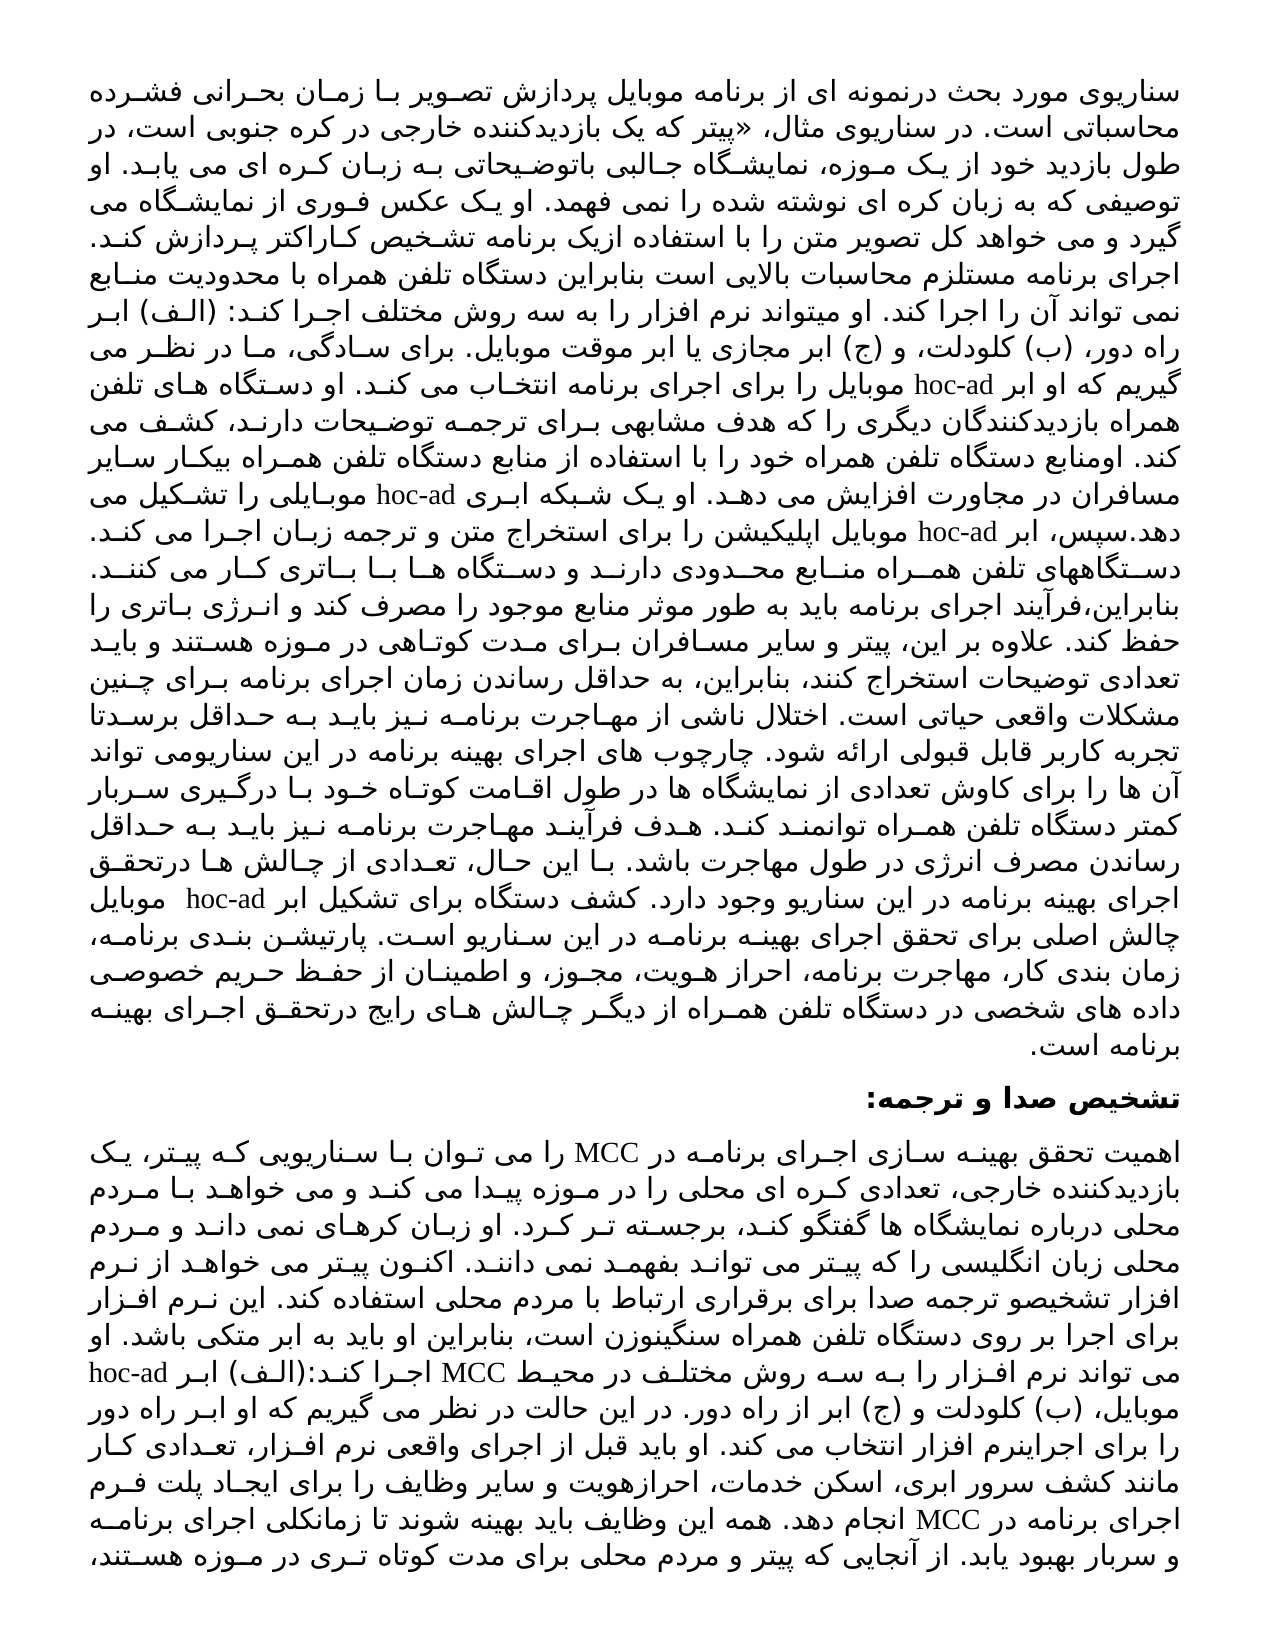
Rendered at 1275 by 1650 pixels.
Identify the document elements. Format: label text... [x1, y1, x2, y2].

text تشخیص صدا و ترجمه: [89, 1081, 1181, 1115]
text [89, 1135, 1181, 1573]
text سناریوی مورد بحث درنمونه ای از برنامه موبایل پردازش تصویر با زمان بحرانی فشرده محاسباتی است. در سناریوی مثال، «پیتر که یک بازدیدکننده خارجی در کره جنوبی است، در طول بازدید خود از یک موزه، نمایشگاه جالبی باتوضیحاتی به زبان کره ای می یابد. او توصیفی که به زبان کره ای نوشته شده را نمی فهمد. او یک عکس فوری از نمایشگاه می گیرد و می خواهد کل تصویر متن را با استفاده ازیک برنامه تشخیص کاراکتر پردازش کند. اجرای برنامه مستلزم محاسبات بالایی است بنابراین دستگاه تلفن همراه با محدودیت منابع نمی تواند آن را اجرا کند. او میتواند نرم افزار را به سه روش مختلف اجرا کند: (الف) ابر راه دور، (ب) کلودلت، و (ج) ابر مجازی یا ابر موقت موبایل. برای سادگی، ما در نظر می گیریم که او ابر hoc-ad موبایل را برای اجرای برنامه انتخاب می کند. او دستگاه های تلفن همراه بازدیدکنندگان دیگری را که هدف مشابهی برای ترجمه توضیحات دارند، کشف می کند. اومنابع دستگاه تلفن همراه خود را با استفاده از منابع دستگاه تلفن همراه بیکار سایر مسافران در مجاورت افزایش می دهد. او یک شبکه ابری hoc-ad موبایلی را تشکیل می دهد.سپس، ابر hoc-ad موبایل اپلیکیشن را برای استخراج متن و ترجمه زبان اجرا می کند. دستگاههای تلفن همراه منابع محدودی دارند و دستگاه ها با باتری کار می کنند. بنابراین،فرآیند اجرای برنامه باید به طور موثر منابع موجود را مصرف کند و انرژی باتری را حفظ کند. علاوه بر این، پیتر و سایر مسافران برای مدت کوتاهی در موزه هستند و باید تعدادی توضیحات استخراج کنند، بنابراین، به حداقل رساندن زمان اجرای برنامه برای چنین مشکلات واقعی حیاتی است. اختلال ناشی از مهاجرت برنامه نیز باید به حداقل برسدتا تجربه کاربر قابل قبولی ارائه شود. چارچوب های اجرای بهینه برنامه در این سناریومی تواند آن ها را برای کاوش تعدادی از نمایشگاه ها در طول اقامت کوتاه خود با درگیری سربار کمتر دستگاه تلفن همراه توانمند کند. هدف فرآیند مهاجرت برنامه نیز باید به حداقل رساندن مصرف انرژی در طول مهاجرت باشد. با این حال، تعدادی از چالش ها درتحقق اجرای بهینه برنامه در این سناریو وجود دارد. کشف دستگاه برای تشکیل ابر hoc-ad موبایل چالش اصلی برای تحقق اجرای بهینه برنامه در این سناریو است. پارتیشن بندی برنامه، زمان بندی کار، مهاجرت برنامه، احراز هویت، مجوز، و اطمینان از حفظ حریم خصوصی داده های شخصی در دستگاه تلفن همراه از دیگر چالش های رایج درتحقق اجرای بهینه برنامه است. [89, 74, 1181, 1062]
